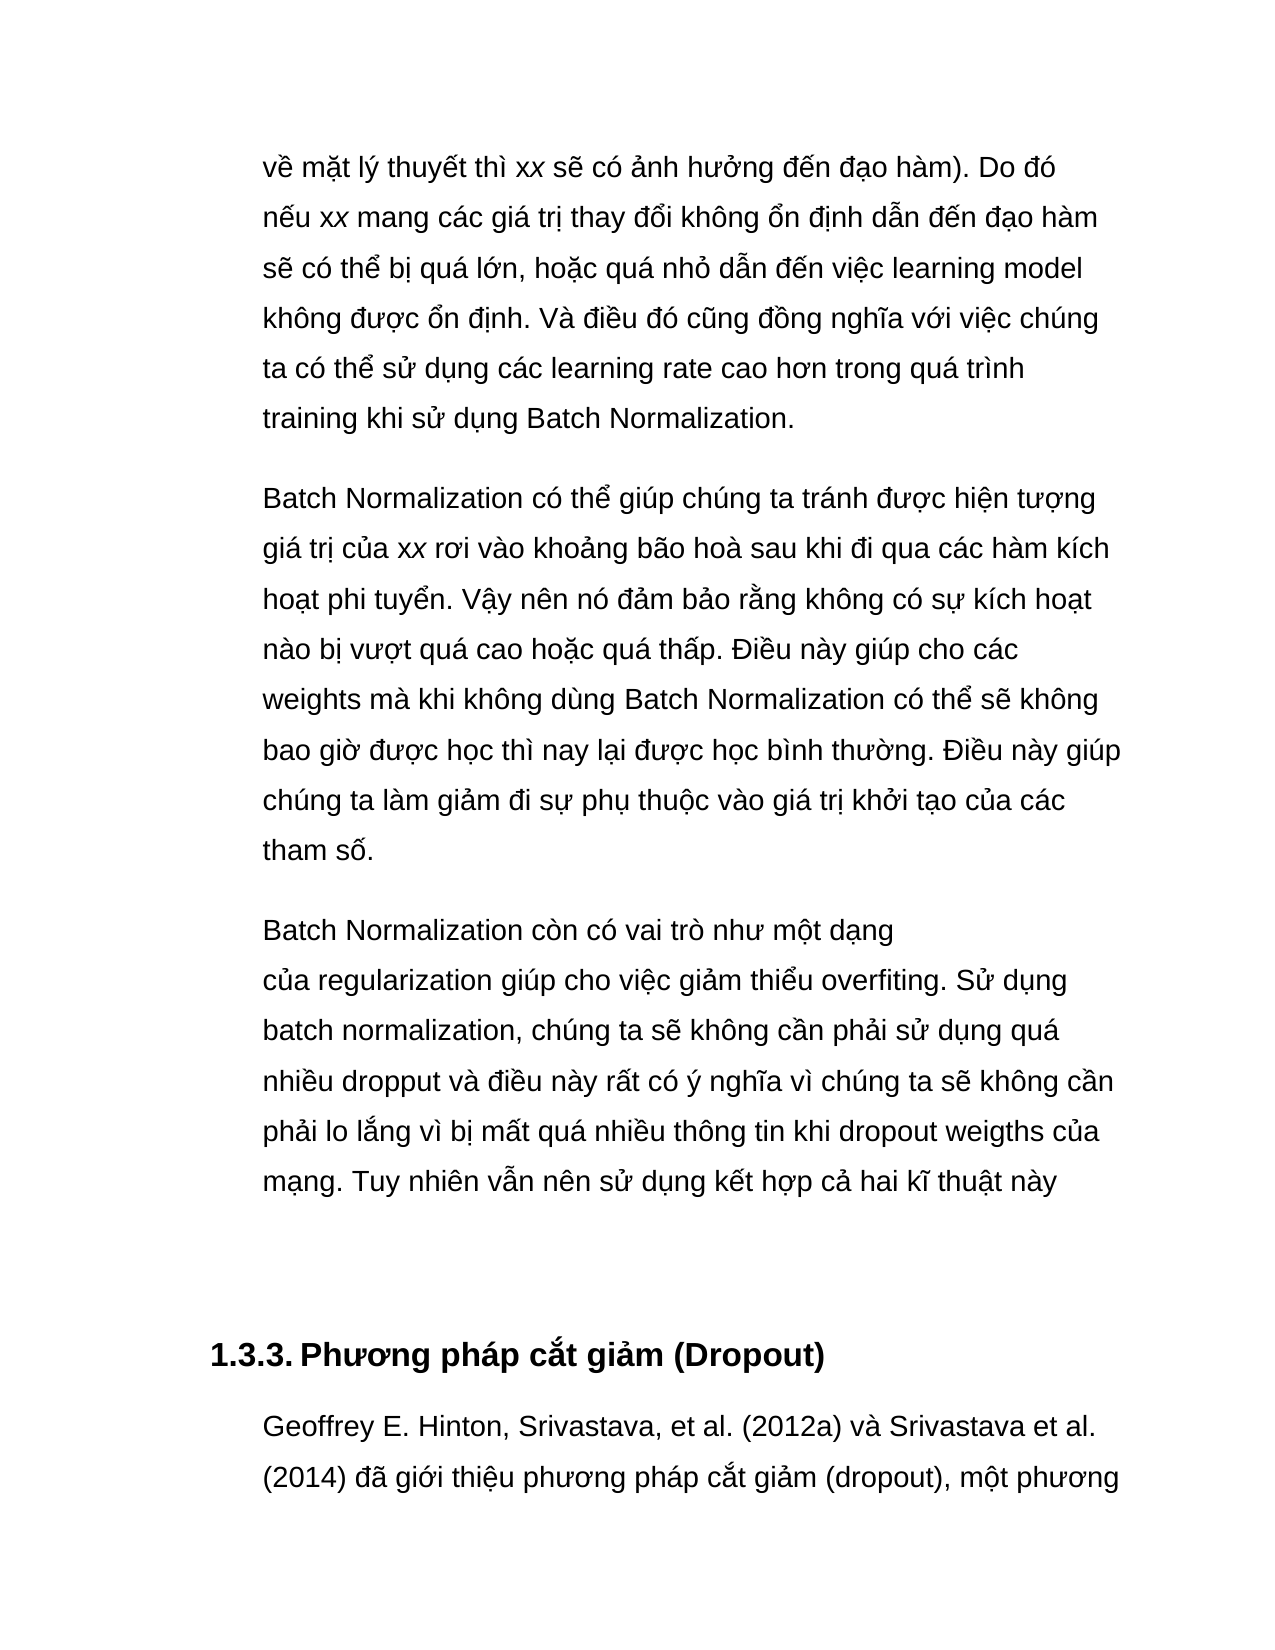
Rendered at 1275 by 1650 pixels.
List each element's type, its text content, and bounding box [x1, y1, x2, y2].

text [262, 1409, 1125, 1493]
list Phương pháp cắt giảm (Dropout) [210, 1335, 1125, 1373]
text Batch Normalization còn có vai trò như một dạng của regularization giúp cho việc giảm thiểu overfiting. Sử dụng batch normalization, chúng ta sẽ không cần phải sử dụng quá nhiều dropput và điều này rất có ý nghĩa vì chúng ta sẽ không cần phải lo lắng vì bị mất quá nhiều thông tin khi dropout weigths của mạng. Tuy nhiên vẫn nên sử dụng kết hợp cả hai kĩ thuật này [262, 913, 1125, 1198]
text Batch Normalization có thể giúp chúng ta tránh được hiện tượng giá trị của xx rơi vào khoảng bão hoà sau khi đi qua các hàm kích hoạt phi tuyển. Vậy nên nó đảm bảo rằng không có sự kích hoạt nào bị vượt quá cao hoặc quá thấp. Điều này giúp cho các weights mà khi không dùng Batch Normalization có thể sẽ không bao giờ được học thì nay lại được học bình thường. Điều này giúp chúng ta làm giảm đi sự phụ thuộc vào giá trị khởi tạo của các tham số. [262, 481, 1125, 867]
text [262, 150, 1125, 435]
